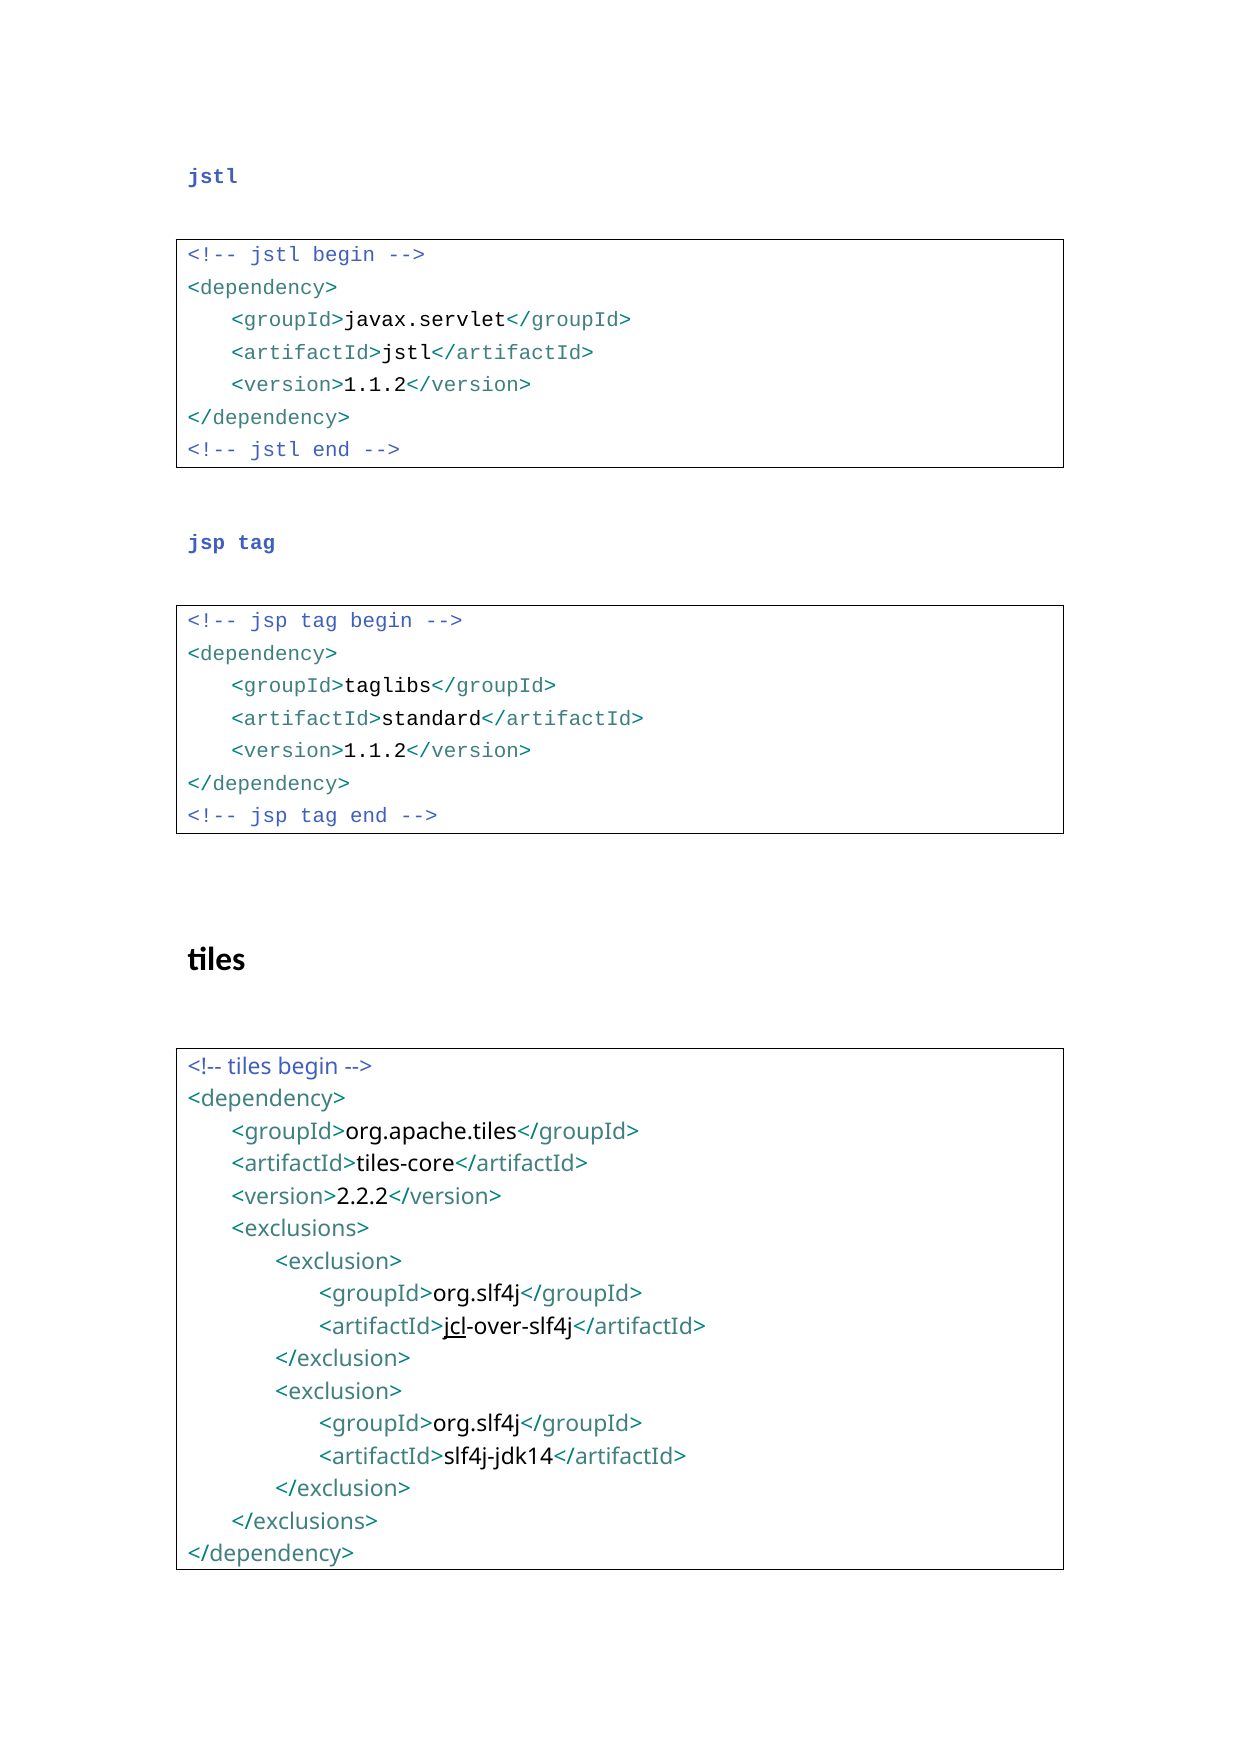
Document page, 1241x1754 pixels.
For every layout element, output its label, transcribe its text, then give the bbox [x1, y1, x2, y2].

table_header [177, 1049, 1063, 1569]
subtitle tiles [187, 926, 1053, 991]
subtitle jstl [187, 162, 1053, 194]
table_header <!-- jsp tag begin --> <dependency> <groupId>taglibs</groupId> <artifactId>standard</artifactId> <version>1.1.2</version> </dependency> <!-- jsp tag end --> [177, 606, 1063, 833]
table_header <!-- jstl begin --> <dependency> <groupId>javax.servlet</groupId> <artifactId>jstl</artifactId> <version>1.1.2</version> </dependency> <!-- jstl end --> [177, 240, 1063, 467]
subtitle jsp tag [187, 528, 1053, 560]
